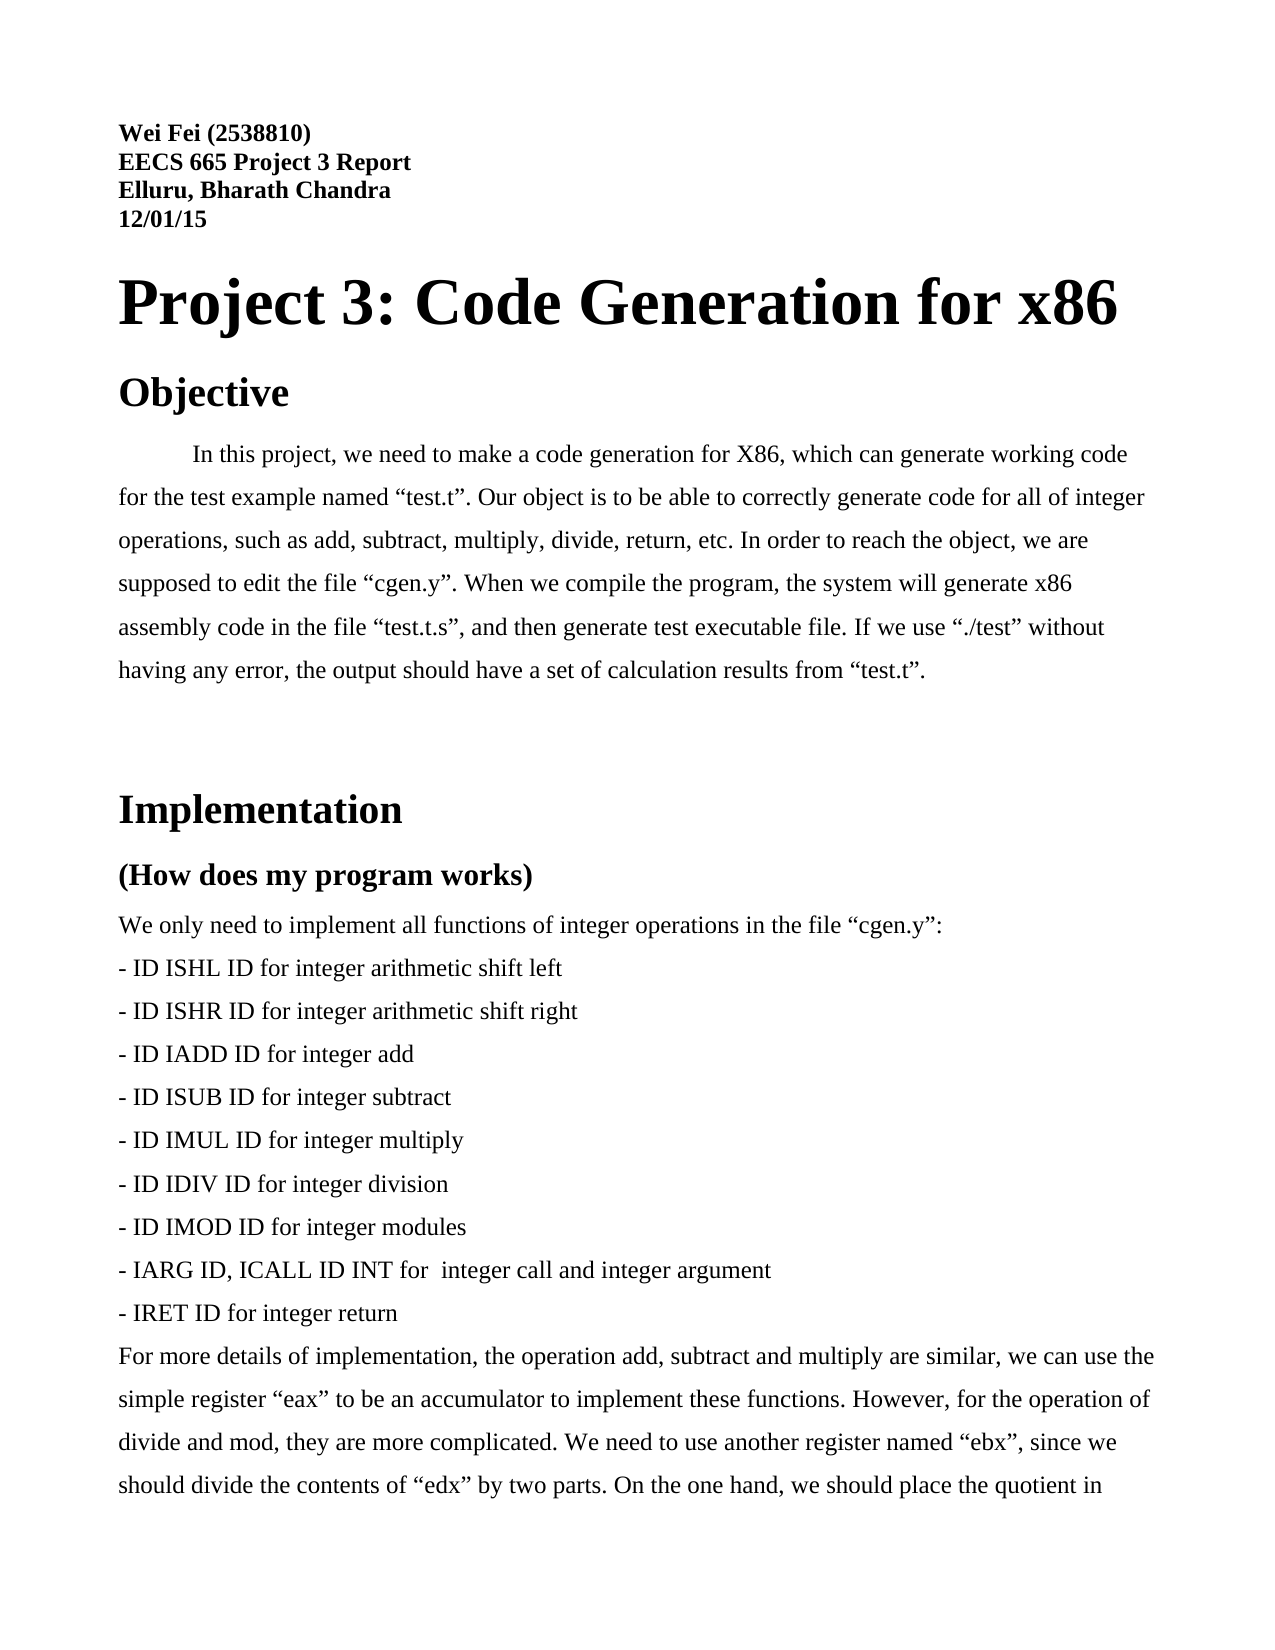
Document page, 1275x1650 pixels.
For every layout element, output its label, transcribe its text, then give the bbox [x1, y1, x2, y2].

text Elluru, Bharath Chandra [118, 176, 1157, 204]
text - IRET ID for integer return [118, 1298, 1157, 1327]
text - ID ISHL ID for integer arithmetic shift left [118, 953, 1157, 982]
text 12/01/15 [118, 204, 1157, 233]
text Implementation [118, 784, 1157, 832]
text - ID IMUL ID for integer multiply [118, 1126, 1157, 1154]
text Project 3: Code Generation for x86 [118, 262, 1157, 338]
text - ID ISUB ID for integer subtract [118, 1082, 1157, 1111]
text Objective [118, 367, 1157, 415]
text - ID IADD ID for integer add [118, 1039, 1157, 1068]
text - IARG ID, ICALL ID INT for integer call and integer argument [118, 1255, 1157, 1284]
text (How does my program works) [118, 856, 1157, 892]
text Wei Fei (2538810) [118, 118, 1157, 147]
text - ID IMOD ID for integer modules [118, 1212, 1157, 1241]
text EECS 665 Project 3 Report [118, 147, 1157, 176]
text We only need to implement all functions of integer operations in the file “cgen.y”: [118, 910, 1157, 939]
text In this project, we need to make a code generation for X86, which can generate working code for the test example named “test.t”. Our object is to be able to correctly generate code for all of integer operations, such as add, subtract, multiply, divide, return, etc. In order to reach the object, we are supposed to edit the file “cgen.y”. When we compile the program, the system will generate x86 assembly code in the file “test.t.s”, and then generate test executable file. If we use “./test” without having any error, the output should have a set of calculation results from “test.t”. [118, 439, 1157, 683]
text - ID IDIV ID for integer division [118, 1169, 1157, 1197]
text - ID ISHR ID for integer arithmetic shift right [118, 996, 1157, 1025]
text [118, 1341, 1157, 1499]
